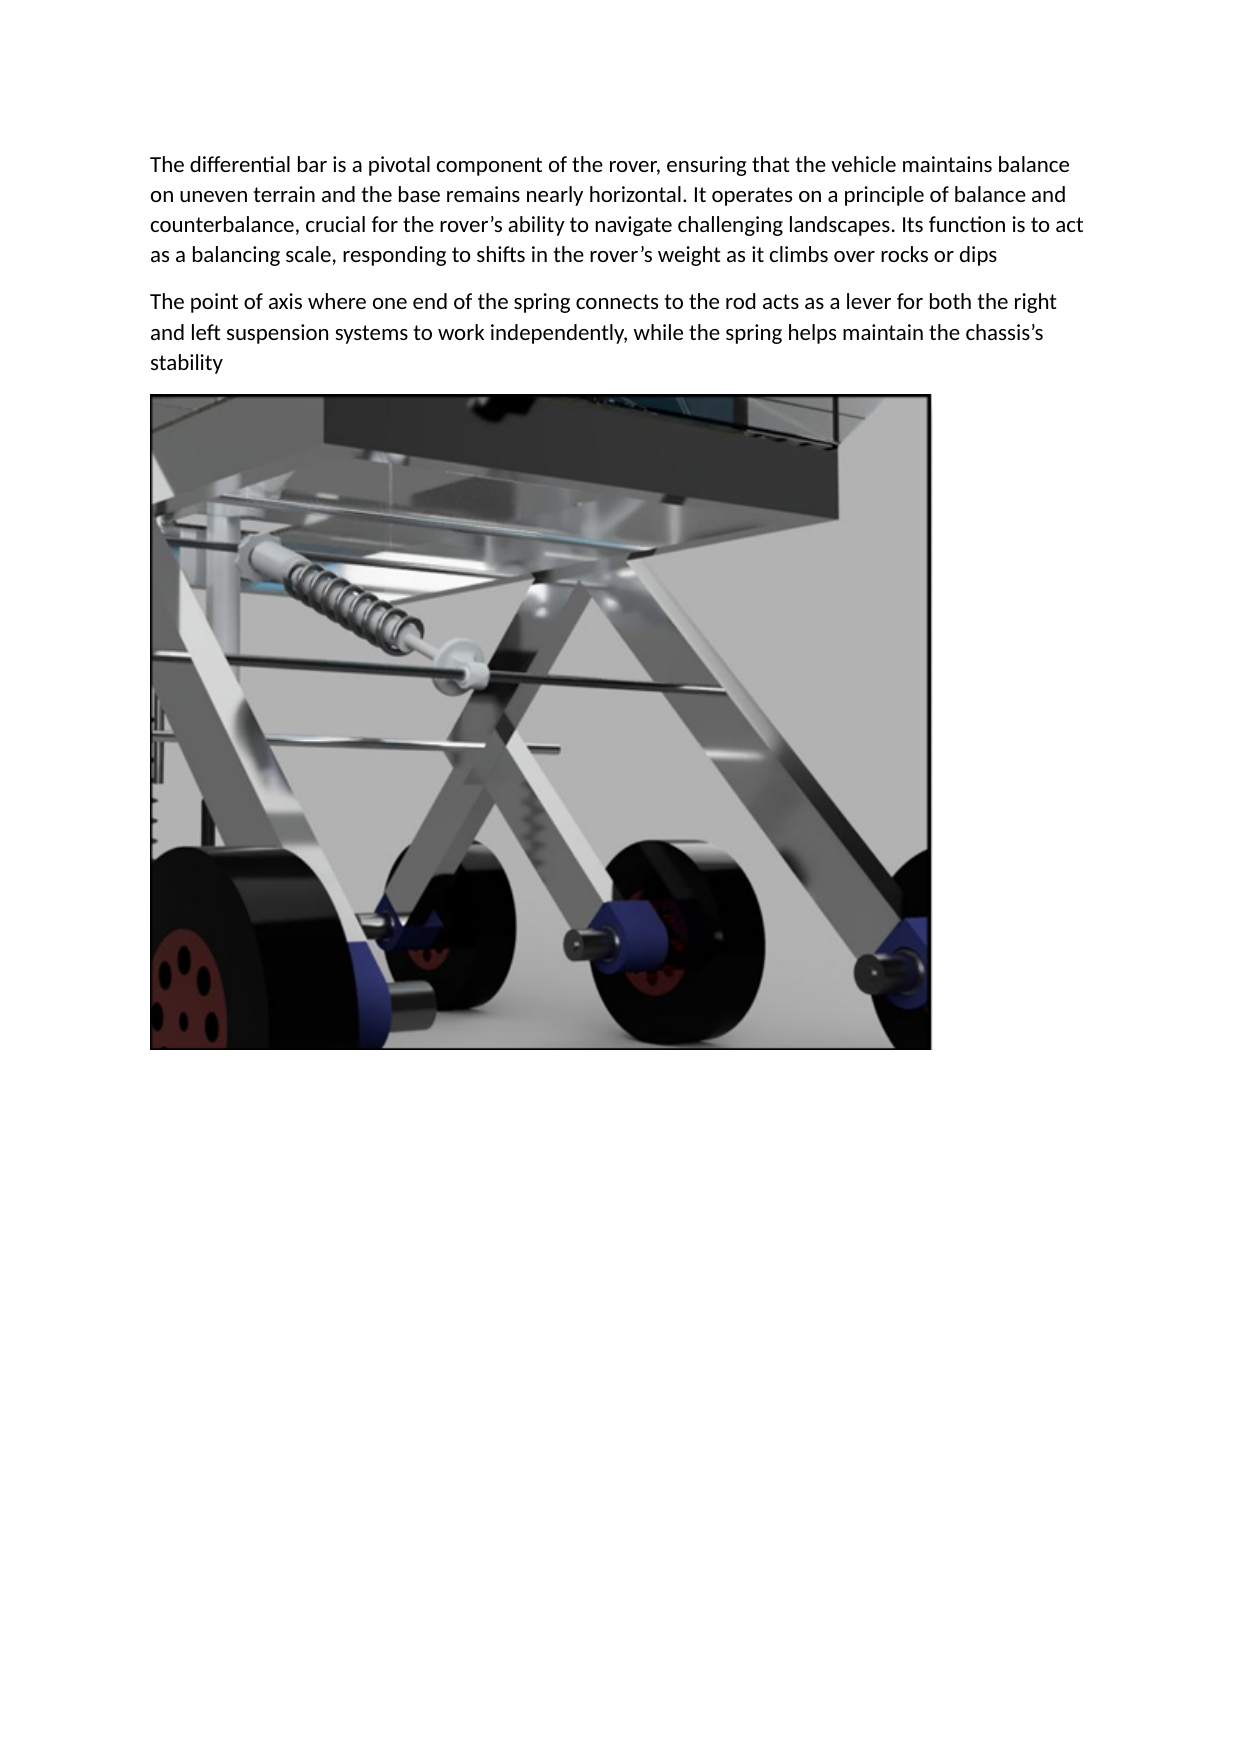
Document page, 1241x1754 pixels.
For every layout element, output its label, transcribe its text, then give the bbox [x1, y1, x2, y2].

text The differential bar is a pivotal component of the rover, ensuring that the vehicle maintains balance on uneven terrain and the base remains nearly horizontal. It operates on a principle of balance and counterbalance, crucial for the rover’s ability to navigate challenging landscapes. Its function is to act as a balancing scale, responding to shifts in the rover’s weight as it climbs over rocks or dips [150, 150, 1090, 269]
text The point of axis where one end of the spring connects to the rod acts as a lever for both the right and left suspension systems to work independently, while the spring helps maintain the chassis’s stability [150, 287, 1090, 376]
picture [150, 394, 933, 1050]
